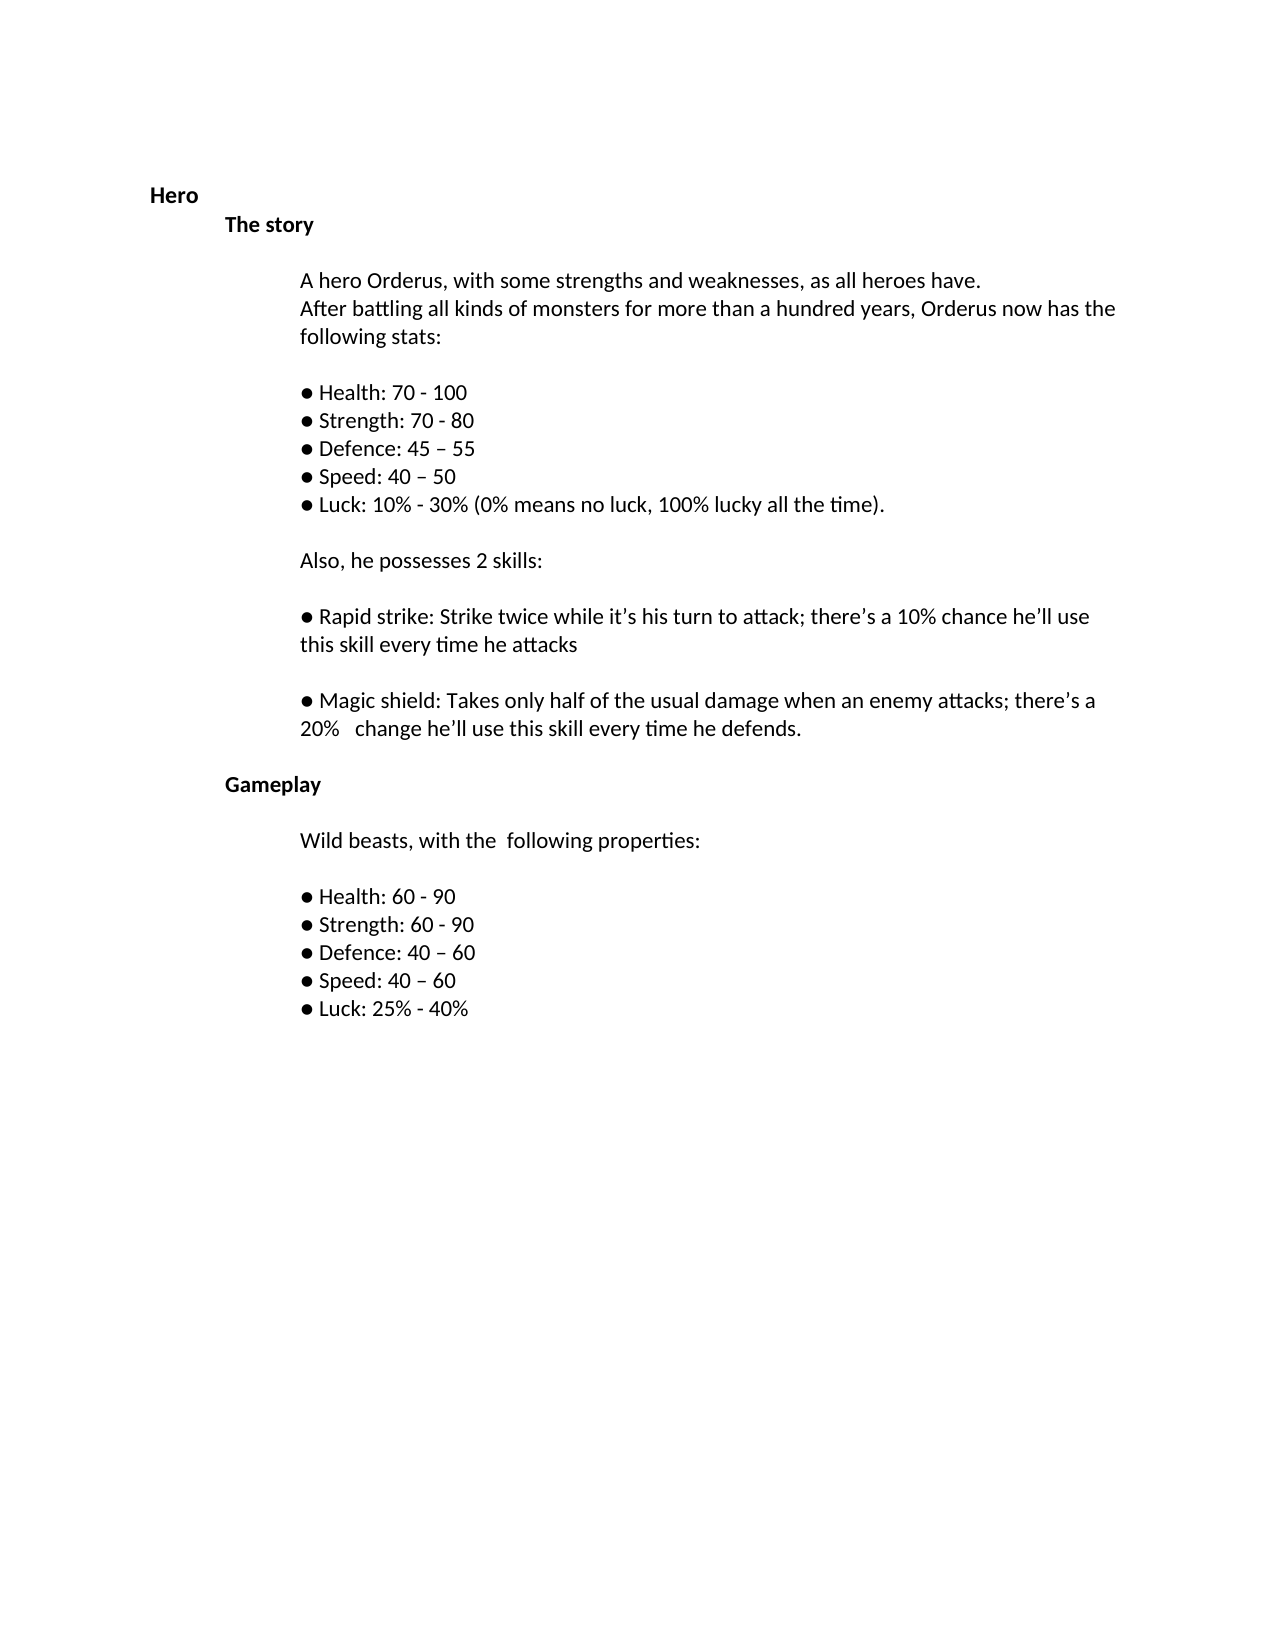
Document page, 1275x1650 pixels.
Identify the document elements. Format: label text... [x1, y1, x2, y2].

text Gameplay [225, 770, 1125, 798]
text ● Luck: 25% - 40% [300, 994, 1125, 1022]
text ● Rapid strike: Strike twice while it’s his turn to attack; there’s a 10% chance he’ll use this skill every time he attacks [300, 602, 1125, 658]
text After battling all kinds of monsters for more than a hundred years, Orderus now has the following stats: [300, 294, 1125, 350]
text ● Luck: 10% - 30% (0% means no luck, 100% lucky all the time). [300, 490, 1125, 518]
text ● Defence: 45 – 55 [300, 434, 1125, 462]
text ● Speed: 40 – 60 [300, 966, 1125, 994]
text ● Health: 70 - 100 [300, 378, 1125, 406]
text ● Health: 60 - 90 [300, 882, 1125, 910]
text Also, he possesses 2 skills: [300, 546, 1125, 574]
text The story [225, 210, 1125, 238]
text ● Magic shield: Takes only half of the usual damage when an enemy attacks; there’s a 20% change he’ll use this skill every time he defends. [300, 686, 1125, 742]
text Hero [150, 181, 1125, 210]
text ● Defence: 40 – 60 [300, 938, 1125, 966]
text Wild beasts, with the following properties: [300, 826, 1125, 854]
text ● Strength: 70 - 80 [300, 406, 1125, 434]
text ● Speed: 40 – 50 [300, 462, 1125, 490]
text ● Strength: 60 - 90 [300, 910, 1125, 938]
text A hero Orderus, with some strengths and weaknesses, as all heroes have. [300, 266, 1125, 294]
